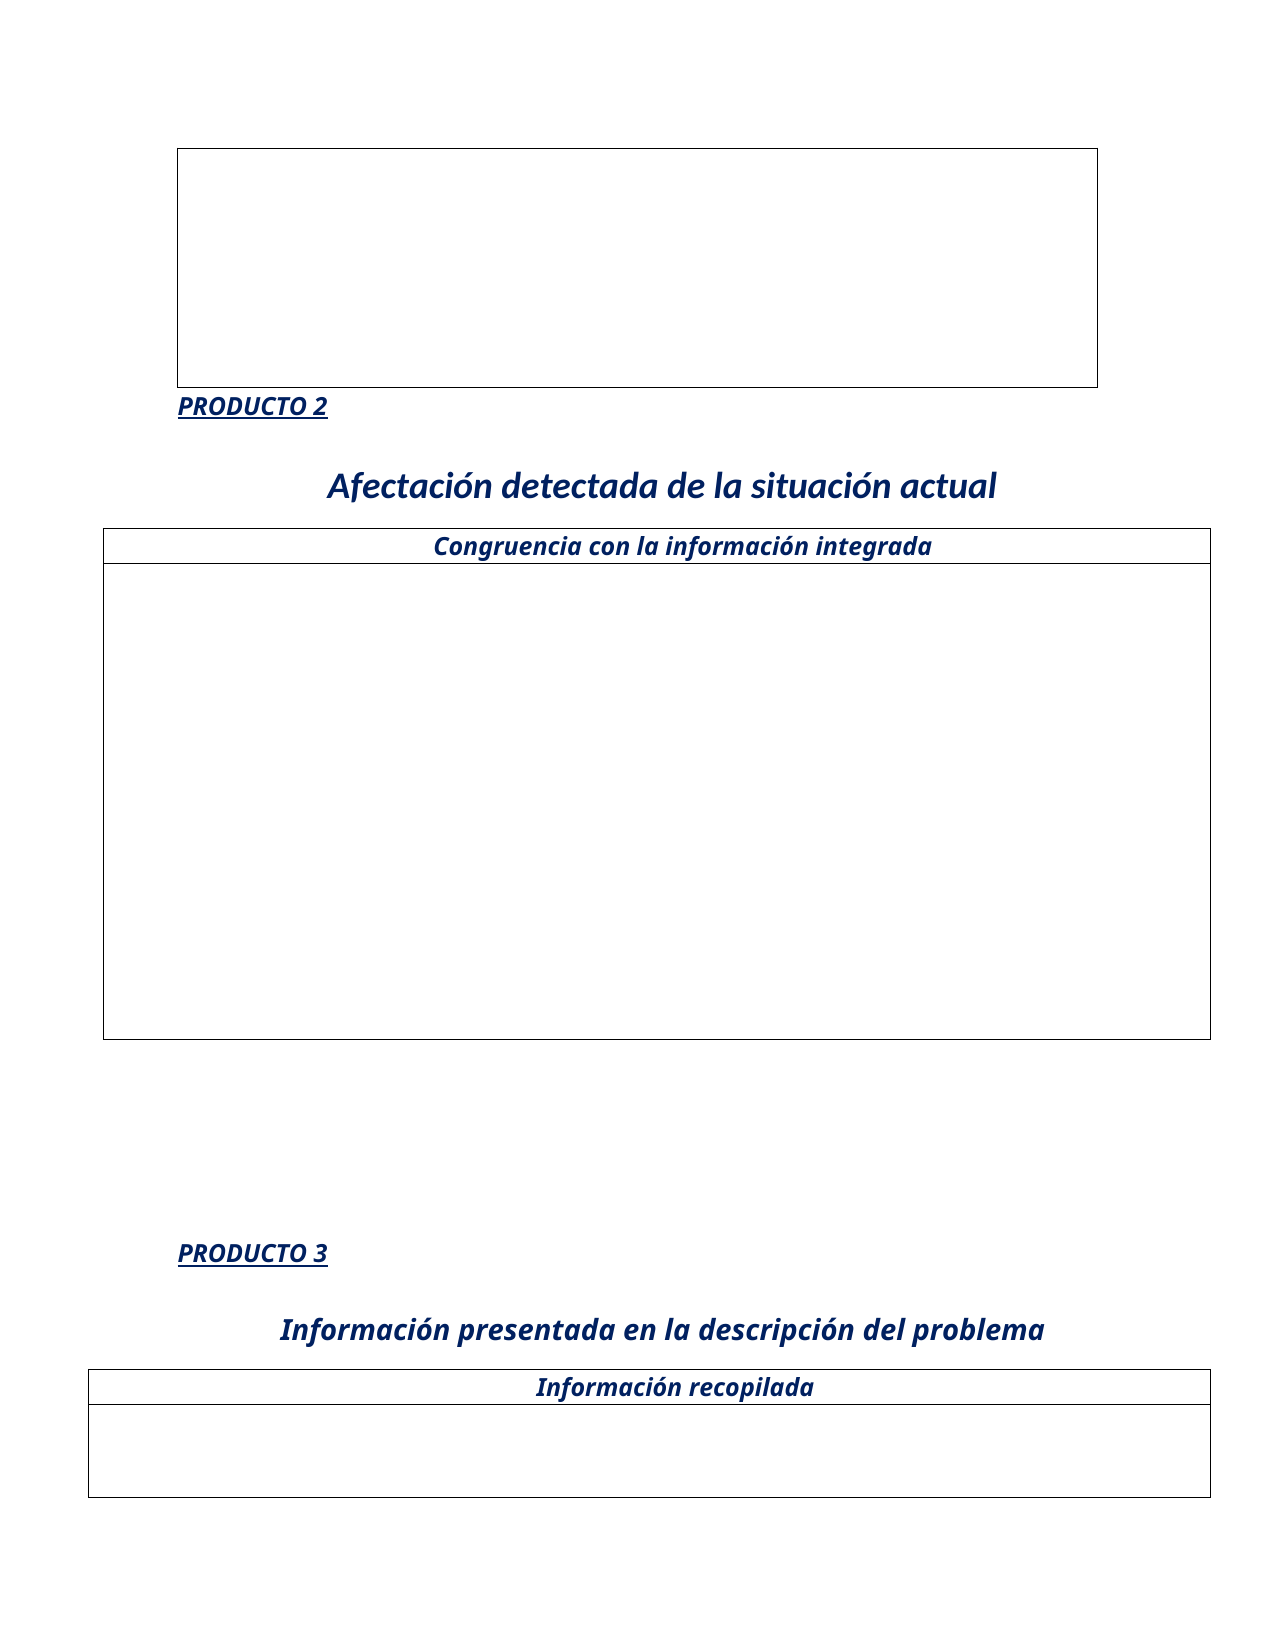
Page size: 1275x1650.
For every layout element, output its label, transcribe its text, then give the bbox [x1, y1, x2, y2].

list PRODUCTO 2 [177, 388, 1152, 422]
list Afectación detectada de la situación actual [177, 462, 1152, 507]
list Información presentada en la descripción del problema [177, 1309, 1152, 1349]
table_cell [104, 564, 1210, 1039]
table_header Congruencia con la información integrada [104, 529, 1210, 563]
list PRODUCTO 3 [177, 1236, 1152, 1270]
table_header Información recopilada [89, 1370, 1210, 1404]
table_cell [89, 1405, 1210, 1497]
table_cell [178, 149, 1097, 387]
